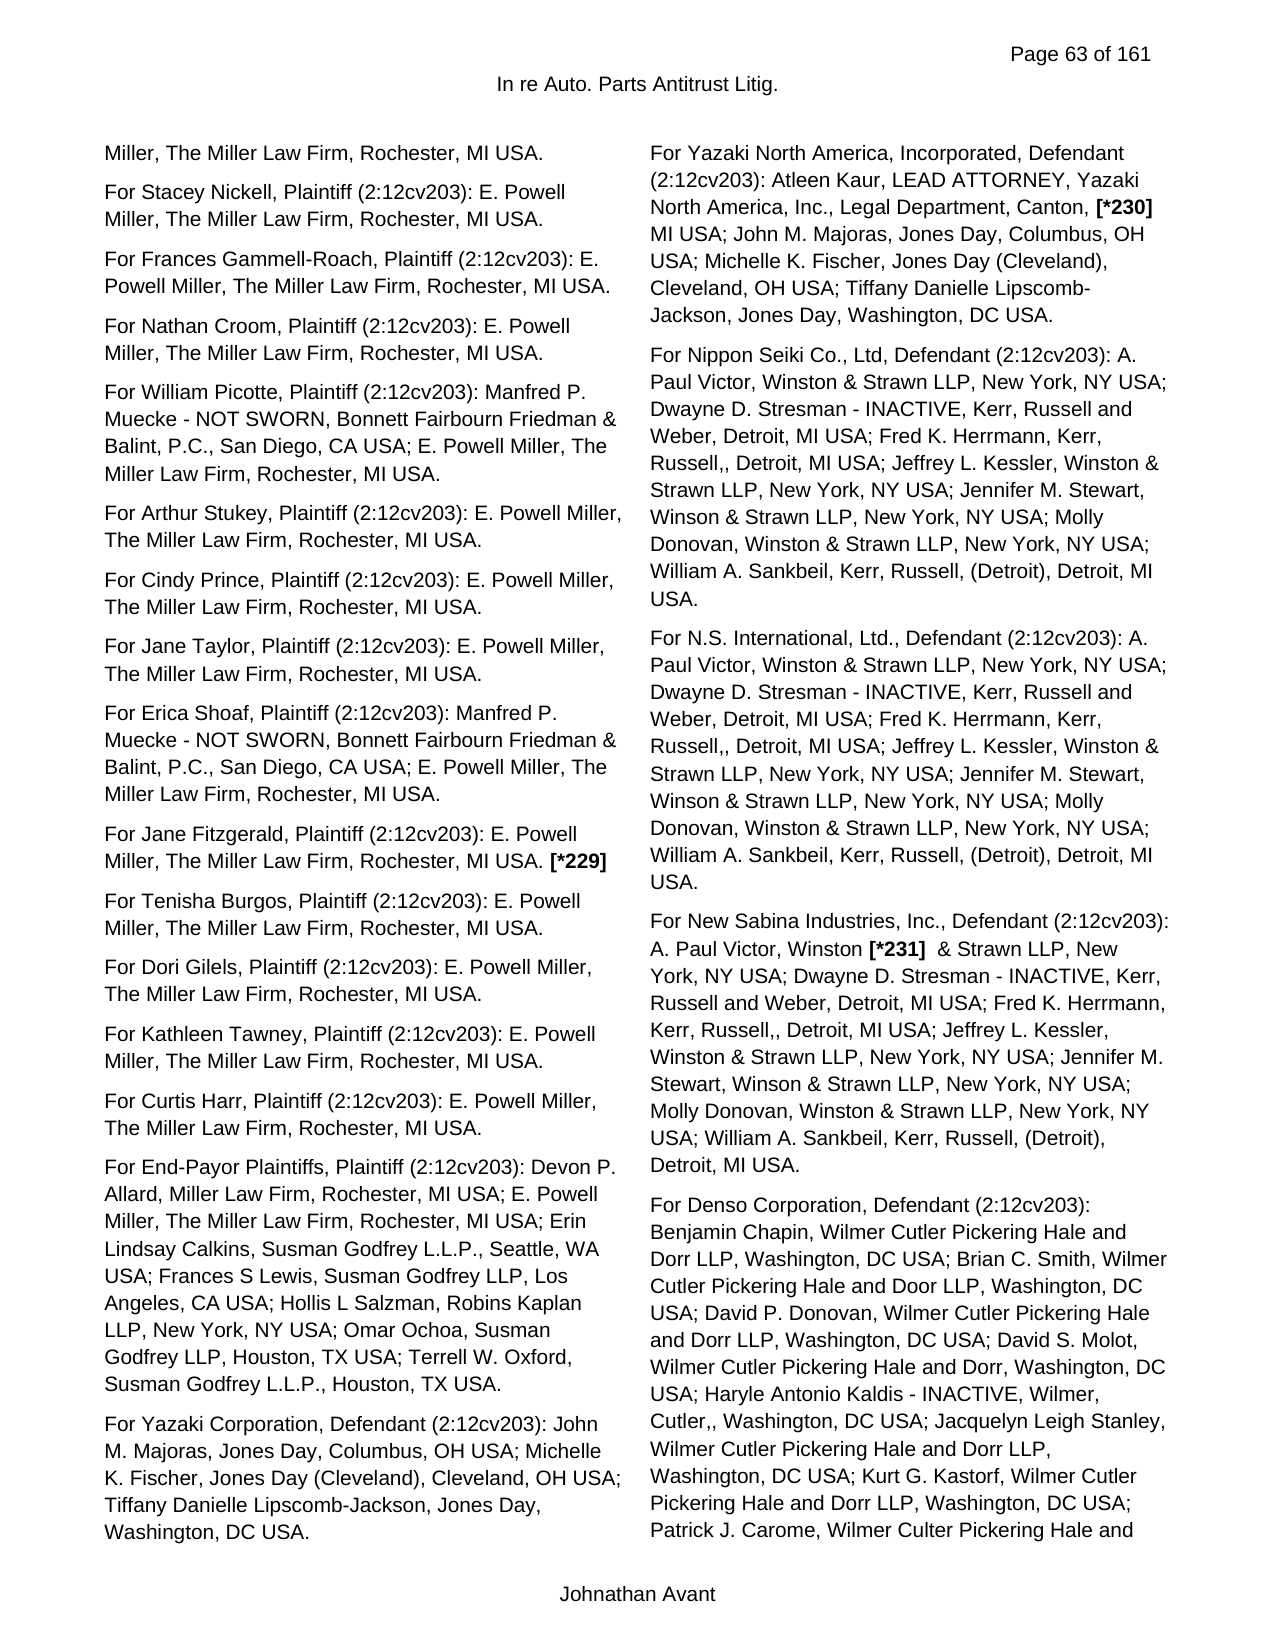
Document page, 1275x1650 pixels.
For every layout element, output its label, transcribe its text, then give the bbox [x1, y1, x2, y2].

text For Kathleen Tawney, Plaintiff (2:12cv203): E. Powell Miller, The Miller Law Firm, Rochester, MI USA. [104, 1019, 625, 1073]
text For Dori Gilels, Plaintiff (2:12cv203): E. Powell Miller, The Miller Law Firm, Rochester, MI USA. [104, 952, 625, 1006]
text For Tom Halverson, Plaintiff (2:12cv203): E. Powell Miller, The Miller Law Firm, Rochester, MI USA. [104, 137, 625, 164]
text For Frances Gammell-Roach, Plaintiff (2:12cv203): E. Powell Miller, The Miller Law Firm, Rochester, MI USA. [104, 244, 625, 298]
text For Jane Taylor, Plaintiff (2:12cv203): E. Powell Miller, The Miller Law Firm, Rochester, MI USA. [104, 631, 625, 685]
text For Jane Fitzgerald, Plaintiff (2:12cv203): E. Powell Miller, The Miller Law Firm, Rochester, MI USA. [*229] [104, 819, 625, 873]
text For Erica Shoaf, Plaintiff (2:12cv203): Manfred P. Muecke - NOT SWORN, Bonnett Fairbourn Friedman & Balint, P.C., San Diego, CA USA; E. Powell Miller, The Miller Law Firm, Rochester, MI USA. [104, 698, 625, 806]
text For End-Payor Plaintiffs, Plaintiff (2:12cv203): Devon P. Allard, Miller Law Firm, Rochester, MI USA; E. Powell Miller, The Miller Law Firm, Rochester, MI USA; Erin Lindsay Calkins, Susman Godfrey L.L.P., Seattle, WA USA; Frances S Lewis, Susman Godfrey LLP, Los Angeles, CA USA; Hollis L Salzman, Robins Kaplan LLP, New York, NY USA; Omar Ochoa, Susman Godfrey LLP, Houston, TX USA; Terrell W. Oxford, Susman Godfrey L.L.P., Houston, TX USA. [104, 1152, 625, 1396]
text For William Picotte, Plaintiff (2:12cv203): Manfred P. Muecke - NOT SWORN, Bonnett Fairbourn Friedman & Balint, P.C., San Diego, CA USA; E. Powell Miller, The Miller Law Firm, Rochester, MI USA. [104, 377, 625, 485]
text For Tenisha Burgos, Plaintiff (2:12cv203): E. Powell Miller, The Miller Law Firm, Rochester, MI USA. [104, 885, 625, 939]
text For Stacey Nickell, Plaintiff (2:12cv203): E. Powell Miller, The Miller Law Firm, Rochester, MI USA. [104, 177, 625, 231]
text For N.S. International, Ltd., Defendant (2:12cv203): A. Paul Victor, Winston & Strawn LLP, New York, NY USA; Dwayne D. Stresman - INACTIVE, Kerr, Russell and Weber, Detroit, MI USA; Fred K. Herrmann, Kerr, Russell,, Detroit, MI USA; Jeffrey L. Kessler, Winston & Strawn LLP, New York, NY USA; Jennifer M. Stewart, Winson & Strawn LLP, New York, NY USA; Molly Donovan, Winston & Strawn LLP, New York, NY USA; William A. Sankbeil, Kerr, Russell, (Detroit), Detroit, MI USA. [650, 623, 1171, 894]
text For Nippon Seiki Co., Ltd, Defendant (2:12cv203): A. Paul Victor, Winston & Strawn LLP, New York, NY USA; Dwayne D. Stresman - INACTIVE, Kerr, Russell and Weber, Detroit, MI USA; Fred K. Herrmann, Kerr, Russell,, Detroit, MI USA; Jeffrey L. Kessler, Winston & Strawn LLP, New York, NY USA; Jennifer M. Stewart, Winson & Strawn LLP, New York, NY USA; Molly Donovan, Winston & Strawn LLP, New York, NY USA; William A. Sankbeil, Kerr, Russell, (Detroit), Detroit, MI USA. [650, 339, 1171, 610]
text For Nathan Croom, Plaintiff (2:12cv203): E. Powell Miller, The Miller Law Firm, Rochester, MI USA. [104, 310, 625, 364]
text For Yazaki North America, Incorporated, Defendant (2:12cv203): Atleen Kaur, LEAD ATTORNEY, Yazaki North America, Inc., Legal Department, Canton, [*230] MI USA; John M. Majoras, Jones Day, Columbus, OH USA; Michelle K. Fischer, Jones Day (Cleveland), Cleveland, OH USA; Tiffany Danielle Lipscomb-Jackson, Jones Day, Washington, DC USA. [650, 137, 1171, 327]
text For Cindy Prince, Plaintiff (2:12cv203): E. Powell Miller, The Miller Law Firm, Rochester, MI USA. [104, 564, 625, 619]
text For Yazaki Corporation, Defendant (2:12cv203): John M. Majoras, Jones Day, Columbus, OH USA; Michelle K. Fischer, Jones Day (Cleveland), Cleveland, OH USA; Tiffany Danielle Lipscomb-Jackson, Jones Day, Washington, DC USA. [104, 1408, 625, 1544]
text For New Sabina Industries, Inc., Defendant (2:12cv203): A. Paul Victor, Winston [*231] & Strawn LLP, New York, NY USA; Dwayne D. Stresman - INACTIVE, Kerr, Russell and Weber, Detroit, MI USA; Fred K. Herrmann, Kerr, Russell,, Detroit, MI USA; Jeffrey L. Kessler, Winston & Strawn LLP, New York, NY USA; Jennifer M. Stewart, Winson & Strawn LLP, New York, NY USA; Molly Donovan, Winston & Strawn LLP, New York, NY USA; William A. Sankbeil, Kerr, Russell, (Detroit), Detroit, MI USA. [650, 906, 1171, 1177]
text For Arthur Stukey, Plaintiff (2:12cv203): E. Powell Miller, The Miller Law Firm, Rochester, MI USA. [104, 498, 625, 552]
text For Curtis Harr, Plaintiff (2:12cv203): E. Powell Miller, The Miller Law Firm, Rochester, MI USA. [104, 1085, 625, 1139]
